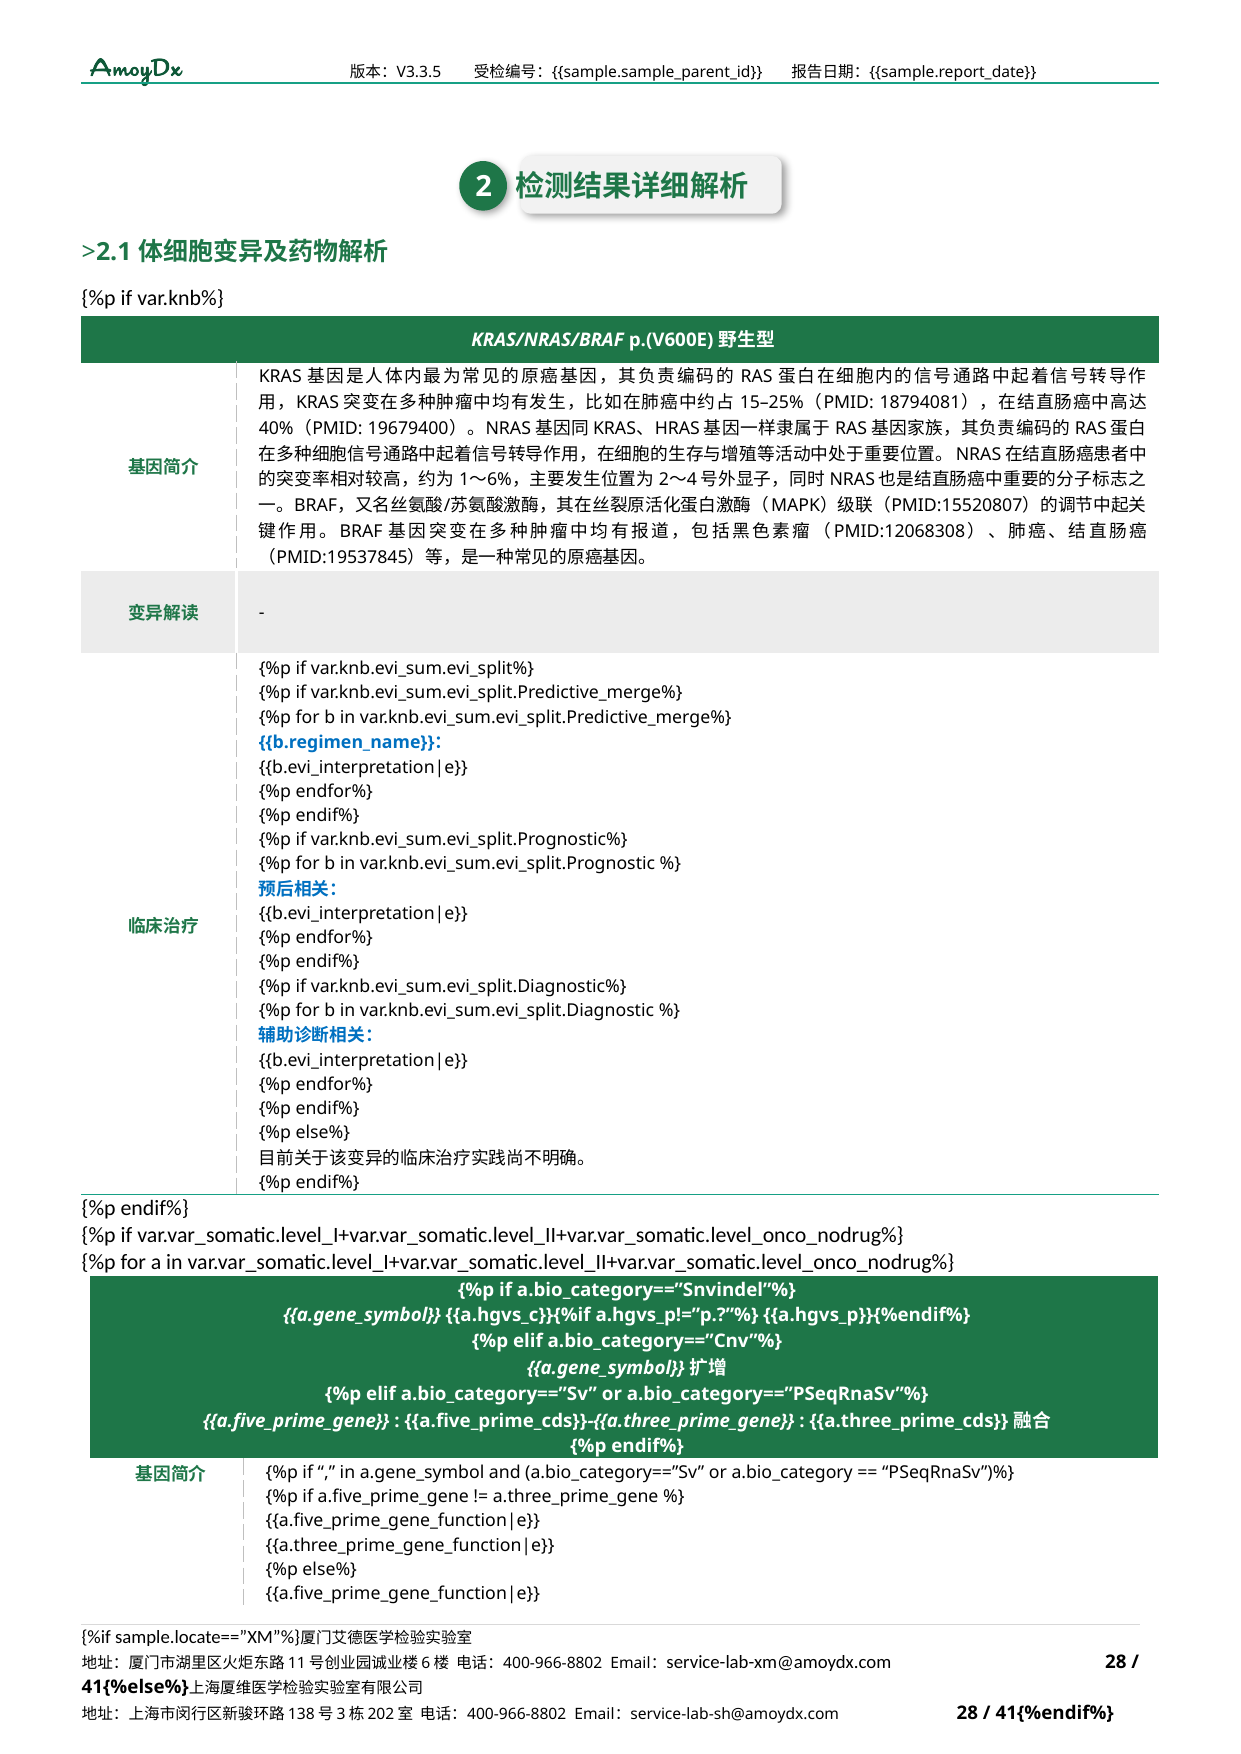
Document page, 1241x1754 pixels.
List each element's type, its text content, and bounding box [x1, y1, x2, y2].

text {%p for a in var.var_somatic.level_I+var.var_somatic.level_II+var.var_somatic.level_onco_nodrug%} [81, 1248, 1159, 1274]
table_cell 基因简介 [81, 363, 236, 568]
text {%p endif%} [81, 1195, 1159, 1221]
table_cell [243, 1460, 1158, 1604]
text {%p if var.knb%} [81, 282, 1159, 314]
table_cell KRAS基因是人体内最为常见的原癌基因，其负责编码的RAS蛋白在细胞内的信号通路中起着信号转导作用，KRAS突变在多种肿瘤中均有发生，比如在肺癌中约占15–25%（PMID: 18794081），在结直肠癌中高达40%（PMID: 19679400）。NRAS基因同KRAS、HRAS基因一样隶属于RAS基因家族，其负责编码的RAS蛋白在多种细胞信号通路中起着信号转导作用，在细胞的生存与增殖等活动中处于重要位置。NRAS在结直肠癌患者中的突变率相对较高，约为1～6%，主要发生位置为2～4号外显子，同时NRAS也是结直肠癌中重要的分子标志之一。BRAF，又名丝氨酸/苏氨酸激酶，其在丝裂原活化蛋白激酶（MAPK）级联（PMID:15520807）的调节中起关键作用。BRAF基因突变在多种肿瘤中均有报道，包括黑色素瘤（PMID:12068308）、肺癌、结直肠癌（PMID:19537845）等，是一种常见的原癌基因。 [236, 363, 1159, 568]
table_header KRAS/NRAS/BRAF p.(V600E) 野生型 [81, 316, 1159, 361]
table_cell - [238, 571, 1159, 653]
text {%p if var.var_somatic.level_I+var.var_somatic.level_II+var.var_somatic.level_onco_nodrug%} [81, 1221, 1159, 1248]
table_cell 临床治疗 [81, 656, 236, 1193]
text >2.1 体细胞变异及药物解析 [81, 217, 1159, 282]
table_cell 变异解读 [81, 571, 235, 653]
table_cell 基因简介 [90, 1460, 243, 1604]
picture [58, 36, 208, 101]
table_header {%p if a.bio_category==”Snvindel”%} {{a.gene_symbol}} {{a.hgvs_c}}{%if a.hgvs_p!=”p.?”%} {{a.hgvs_p}}{%endif%} {%p elif a.bio_category==”Cnv”%} {{a.gene_symbol}} 扩增 {%p elif a.bio_category==”Sv” or a.bio_category==”PSeqRnaSv”%} {{a.five_prime_gene}} : {{a.five_prime_cds}}-{{a.three_prime_gene}} : {{a.three_prime_cds}} 融合 {%p endif%} [90, 1276, 1158, 1458]
subtitle 2 检测结果详细解析 [81, 152, 1159, 217]
table_cell {%p if var.knb.evi_sum.evi_split%} {%p if var.knb.evi_sum.evi_split.Predictive_merge%} {%p for b in var.knb.evi_sum.evi_split.Predictive_merge%} {{b.regimen_name}}： {{b.evi_interpretation|e}} {%p endfor%} {%p endif%} {%p if var.knb.evi_sum.evi_split.Prognostic%} {%p for b in var.knb.evi_sum.evi_split.Prognostic %} 预后相关： {{b.evi_interpretation|e}} {%p endfor%} {%p endif%} {%p if var.knb.evi_sum.evi_split.Diagnostic%} {%p for b in var.knb.evi_sum.evi_split.Diagnostic %} 辅助诊断相关： {{b.evi_interpretation|e}} {%p endfor%} {%p endif%} {%p else%} 目前关于该变异的临床治疗实践尚不明确。 {%p endif%} [236, 656, 1159, 1193]
